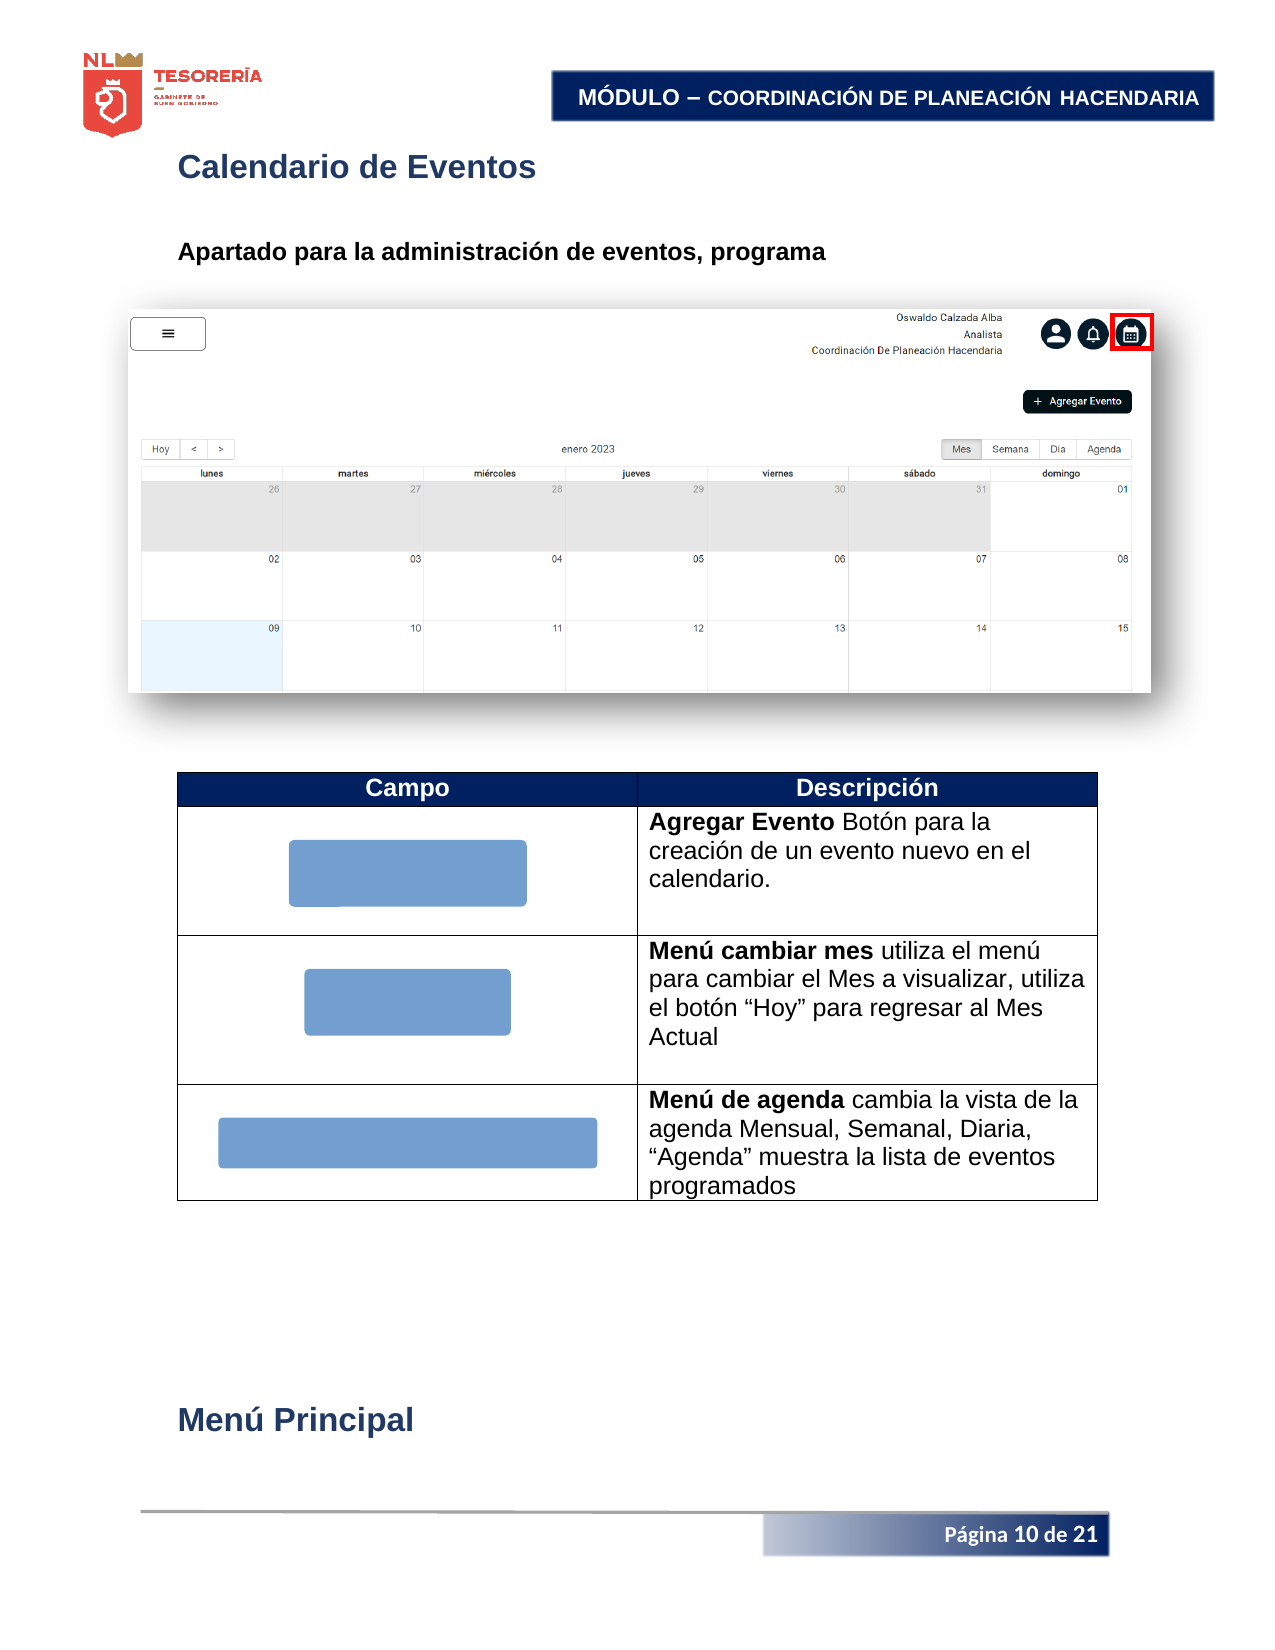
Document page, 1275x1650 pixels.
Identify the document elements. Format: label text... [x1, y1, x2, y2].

picture [1115, 317, 1150, 346]
picture [128, 309, 1151, 693]
table_cell Menú cambiar mes utiliza el menú para cambiar el Mes a visualizar, utiliza el botón “Hoy” para regresar al Mes Actual [638, 936, 1097, 1084]
table_cell [178, 1085, 637, 1200]
table_header Descripción [638, 773, 1097, 806]
table_cell [178, 807, 637, 935]
picture [79, 43, 264, 140]
table_cell Menú de agenda cambia la vista de la agenda Mensual, Semanal, Diaria, “Agenda” muestra la lista de eventos programados [638, 1085, 1097, 1200]
subtitle Calendario de Eventos [177, 148, 1098, 186]
table_header Campo [178, 773, 637, 806]
subtitle Menú Principal [177, 1400, 1098, 1438]
table_cell Agregar Evento Botón para la creación de un evento nuevo en el calendario. [638, 807, 1097, 935]
table_cell [178, 936, 637, 1084]
text Apartado para la administración de eventos, programa [177, 237, 1098, 266]
